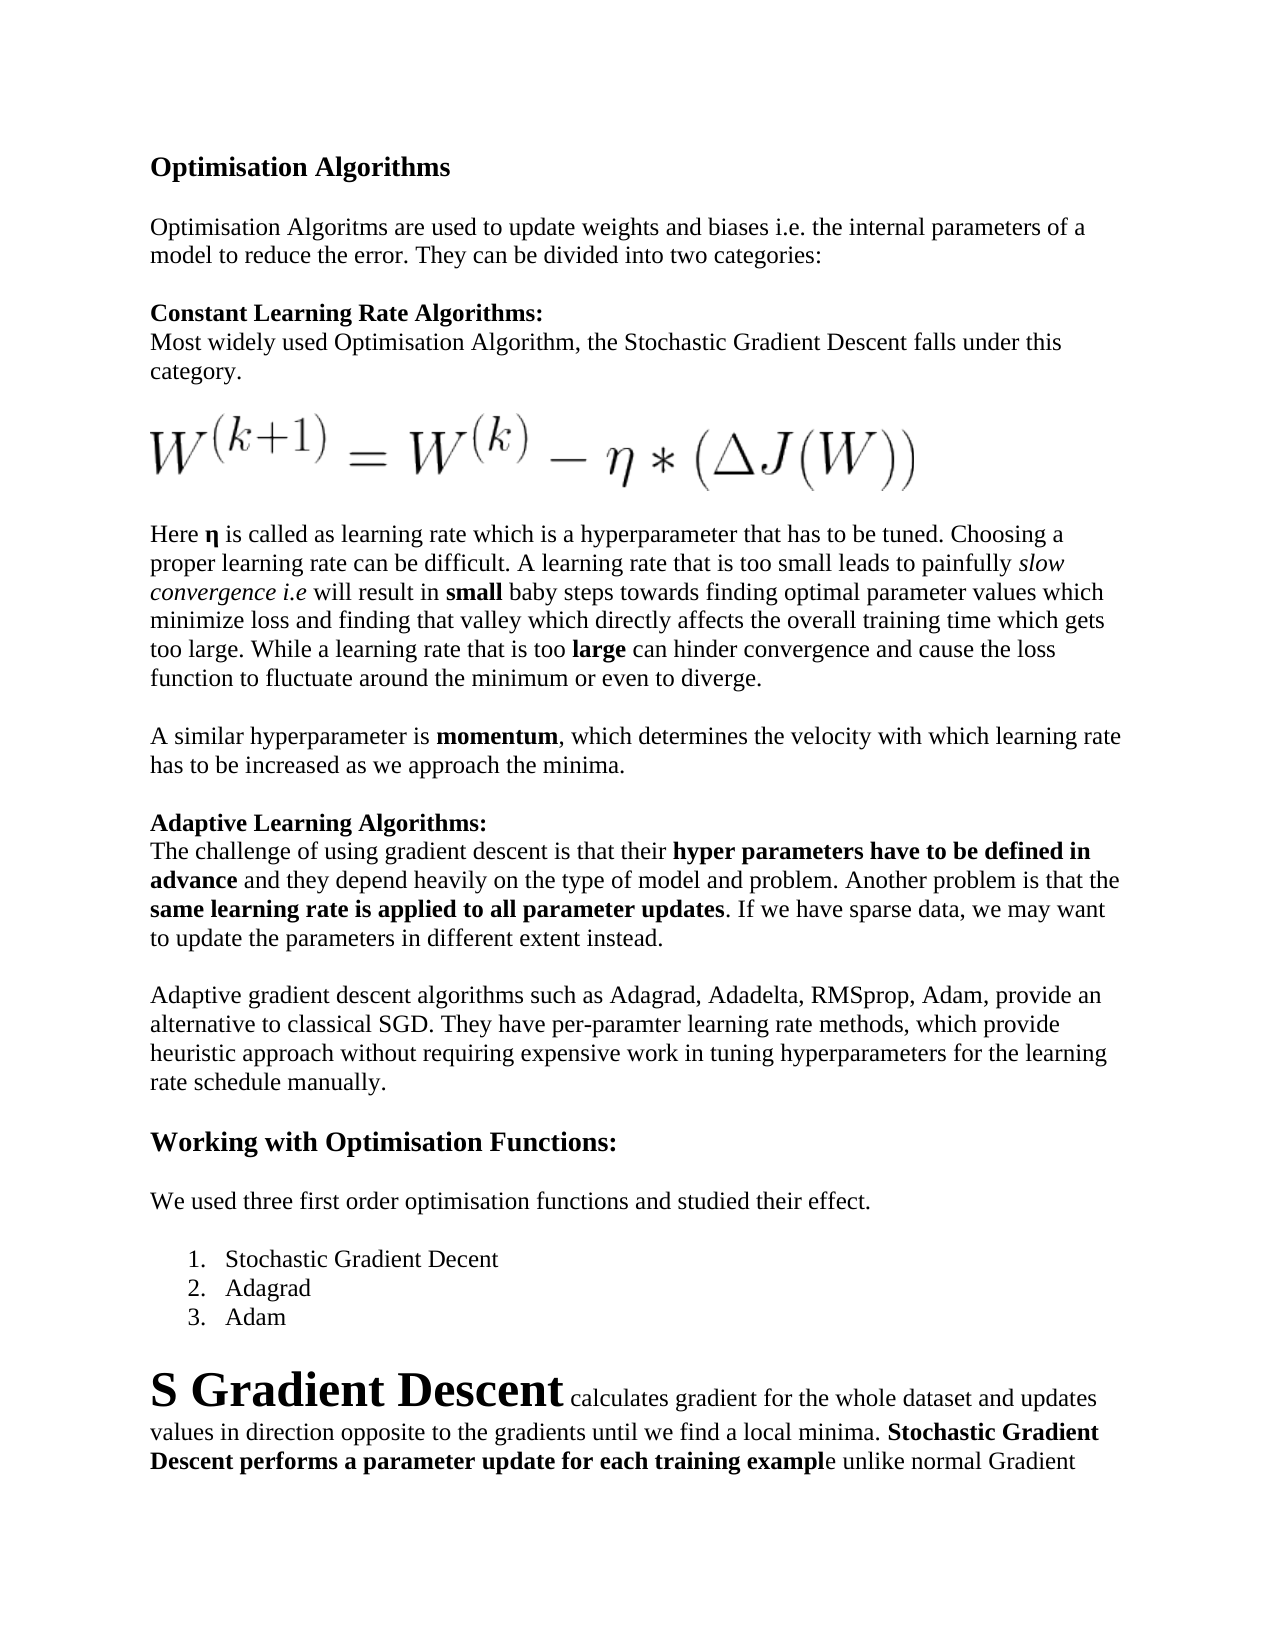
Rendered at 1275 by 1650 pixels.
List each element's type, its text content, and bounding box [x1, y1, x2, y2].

text Adaptive Learning Algorithms: The challenge of using gradient descent is that their hyper parameters have to be defined in advance and they depend heavily on the type of model and problem. Another problem is that the same learning rate is applied to all parameter updates. If we have sparse data, we may want to update the parameters in different extent instead. [150, 808, 1125, 951]
text We used three first order optimisation functions and studied their effect. [150, 1186, 1125, 1215]
list Adagrad [187, 1273, 1125, 1302]
text Here η is called as learning rate which is a hyperparameter that has to be tuned. Choosing a proper learning rate can be difficult. A learning rate that is too small leads to painfully slow convergence i.e will result in small baby steps towards finding optimal parameter values which minimize loss and finding that valley which directly affects the overall training time which gets too large. While a learning rate that is too large can hinder convergence and cause the loss function to fluctuate around the minimum or even to diverge. [150, 519, 1125, 692]
list Stochastic Gradient Decent [187, 1244, 1125, 1273]
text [150, 1360, 1125, 1475]
text Optimisation Algoritms are used to update weights and biases i.e. the internal parameters of a model to reduce the error. They can be divided into two categories: [150, 212, 1125, 269]
text Optimisation Algorithms [150, 150, 1125, 182]
text Constant Learning Rate Algorithms: Most widely used Optimisation Algorithm, the Stochastic Gradient Descent falls under this category. [150, 298, 1125, 384]
text Adaptive gradient descent algorithms such as Adagrad, Adadelta, RMSprop, Adam, provide an alternative to classical SGD. They have per-paramter learning rate methods, which provide heuristic approach without requiring expensive work in tuning hyperparameters for the learning rate schedule manually. [150, 981, 1125, 1096]
picture [150, 413, 914, 491]
text Working with Optimisation Functions: [150, 1125, 1125, 1157]
text A similar hyperparameter is momentum, which determines the velocity with which learning rate has to be increased as we approach the minima. [150, 721, 1125, 778]
list Adam [187, 1302, 1125, 1331]
